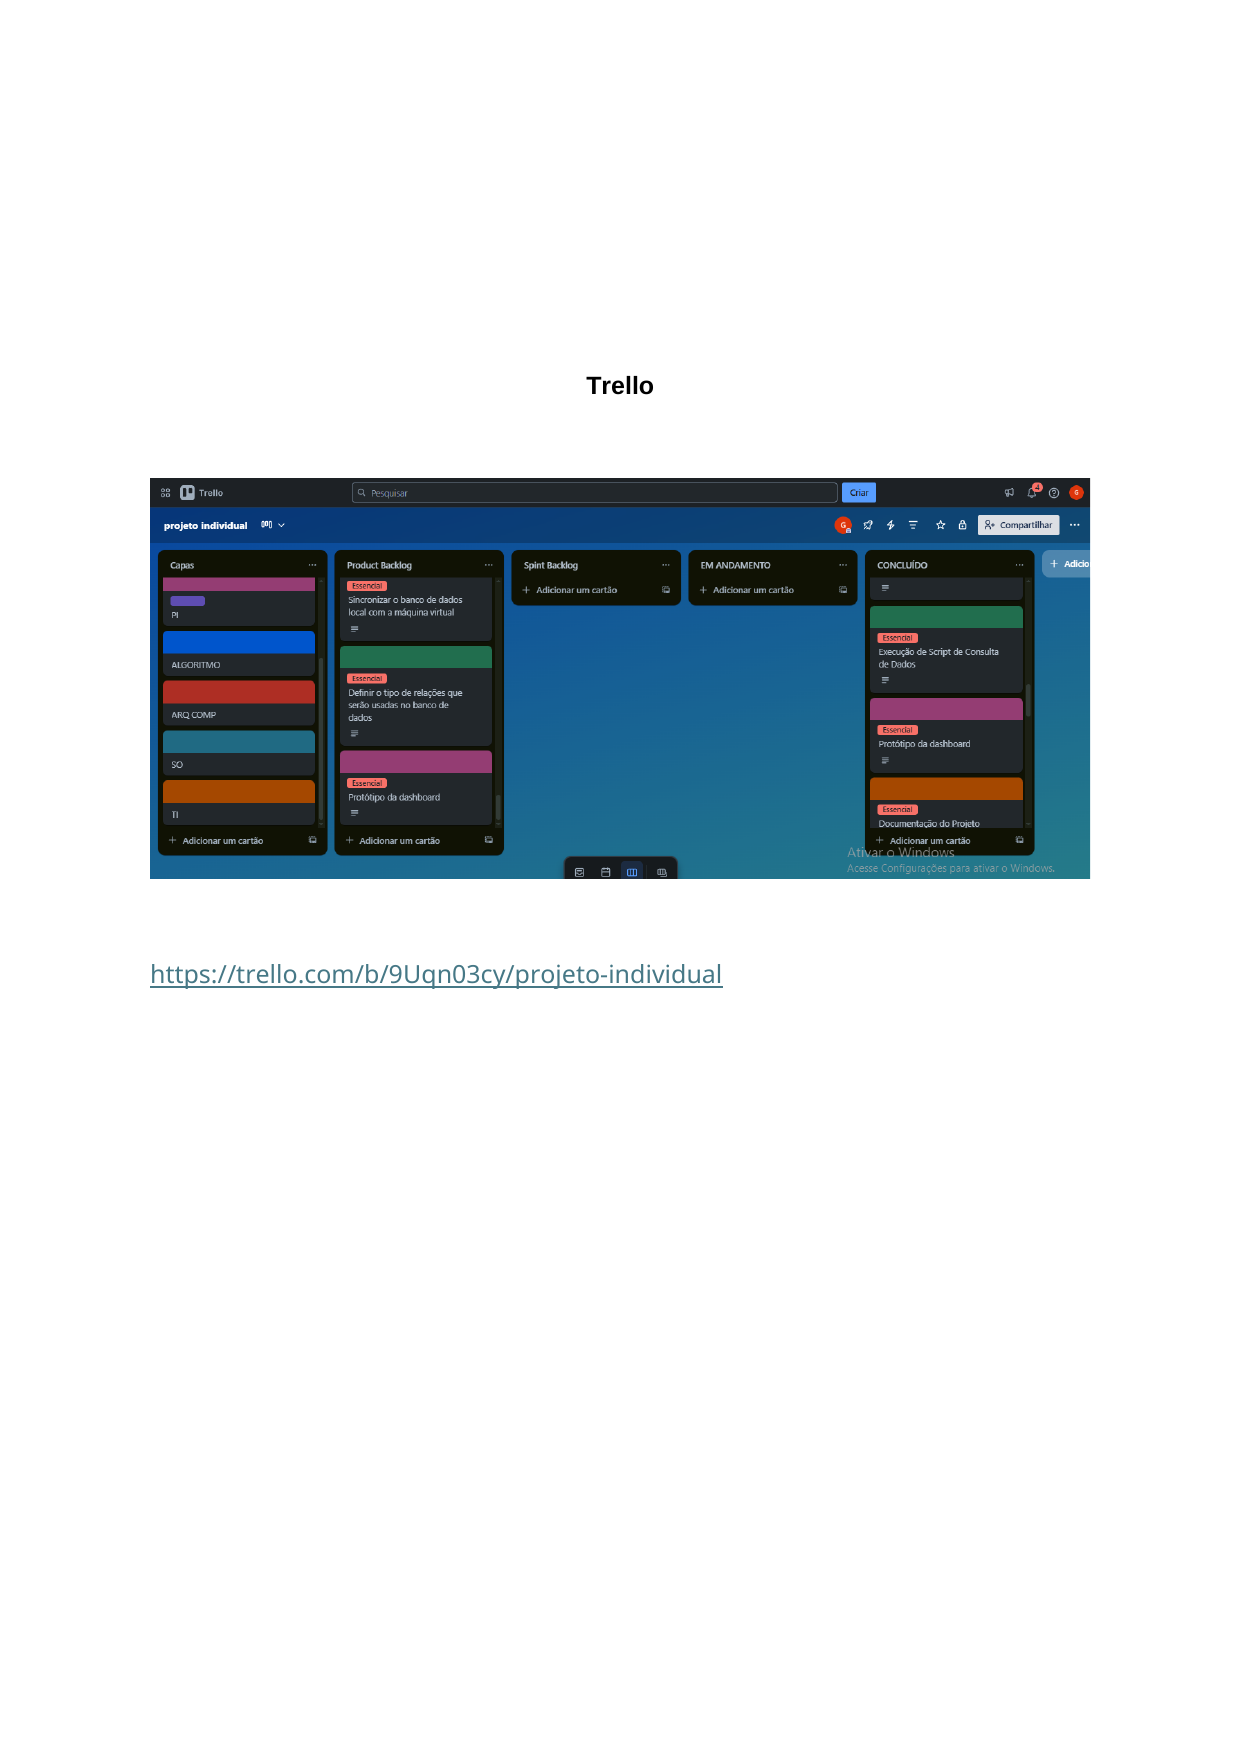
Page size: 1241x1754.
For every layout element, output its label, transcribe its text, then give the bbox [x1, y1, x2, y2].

text https://trello.com/b/9Uqn03cy/projeto-individual [150, 957, 1090, 991]
picture [150, 478, 1091, 879]
subtitle Trello [150, 371, 1090, 399]
